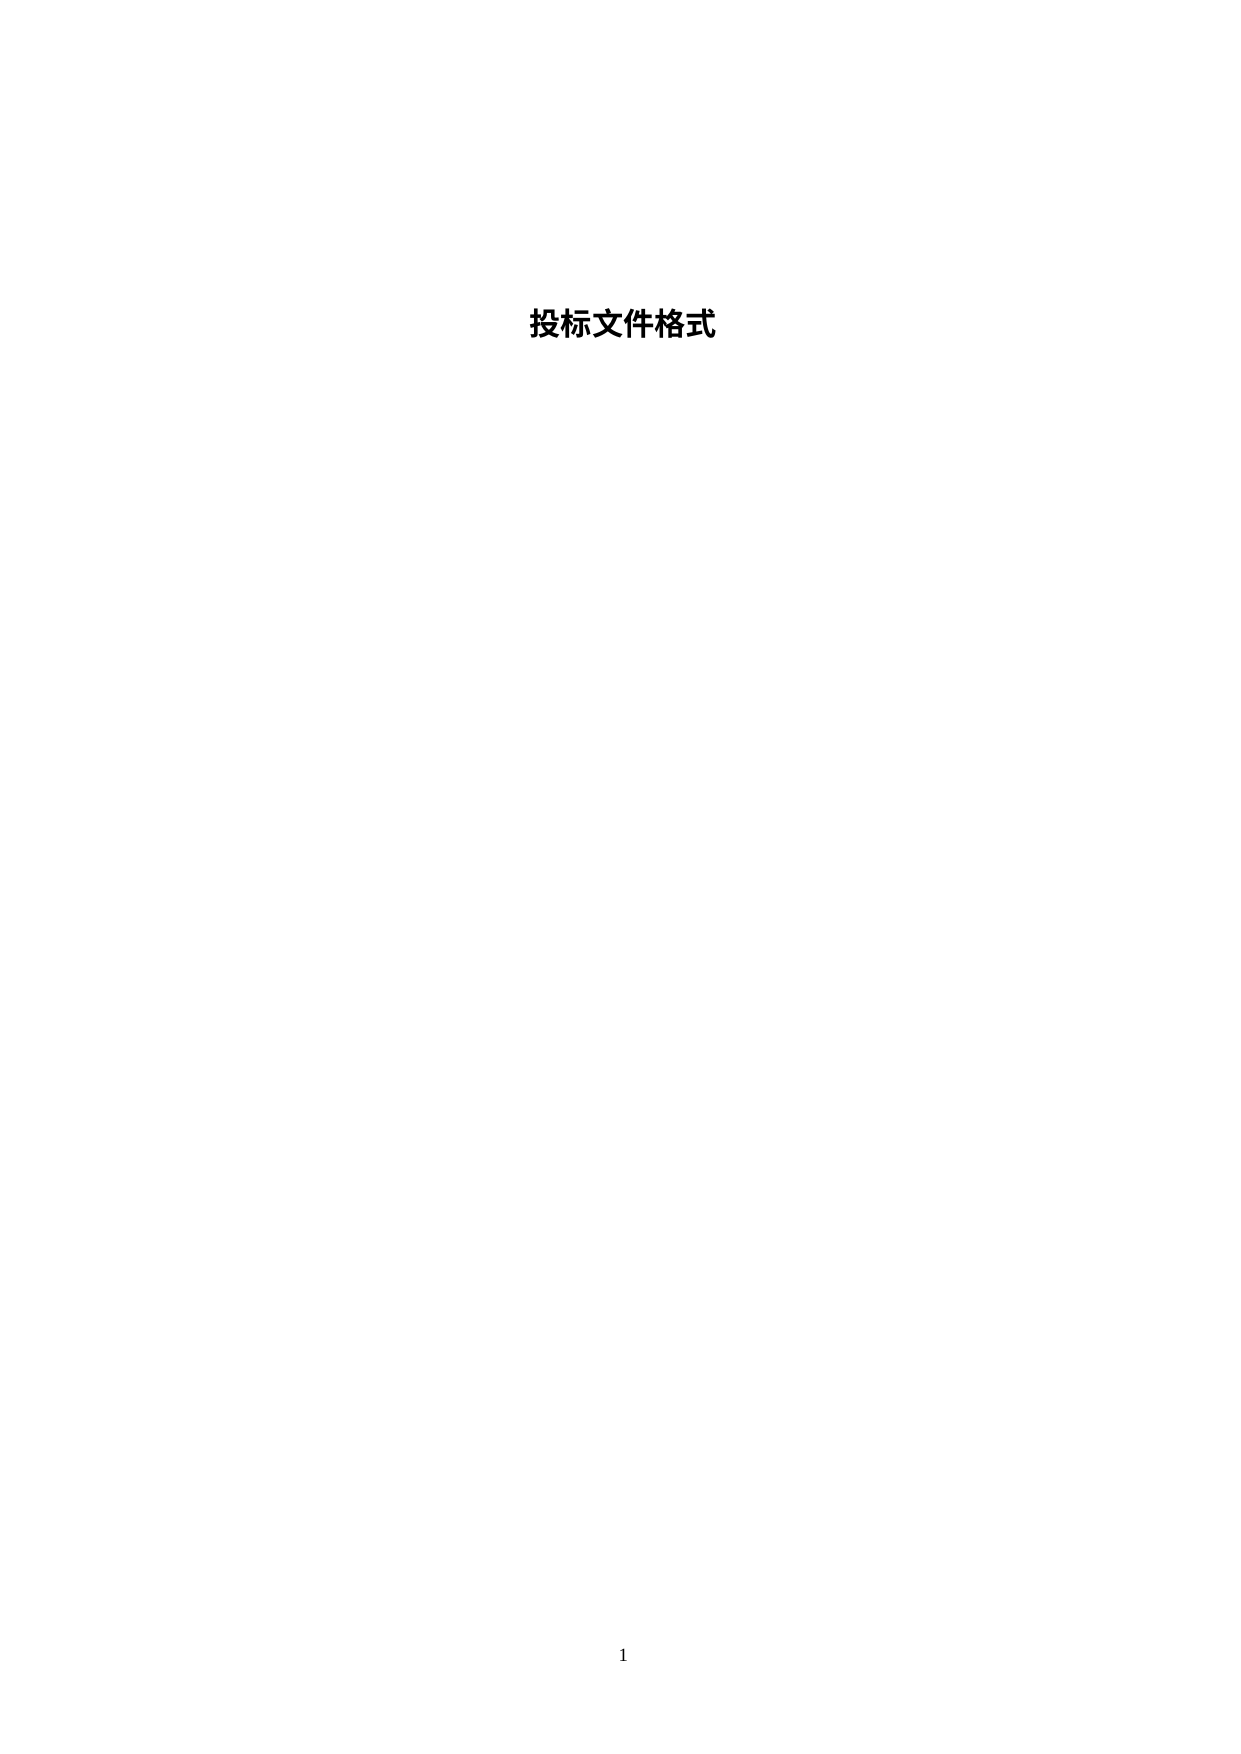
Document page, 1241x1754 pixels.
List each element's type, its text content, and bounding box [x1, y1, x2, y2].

text 投标文件格式 [177, 299, 1069, 344]
